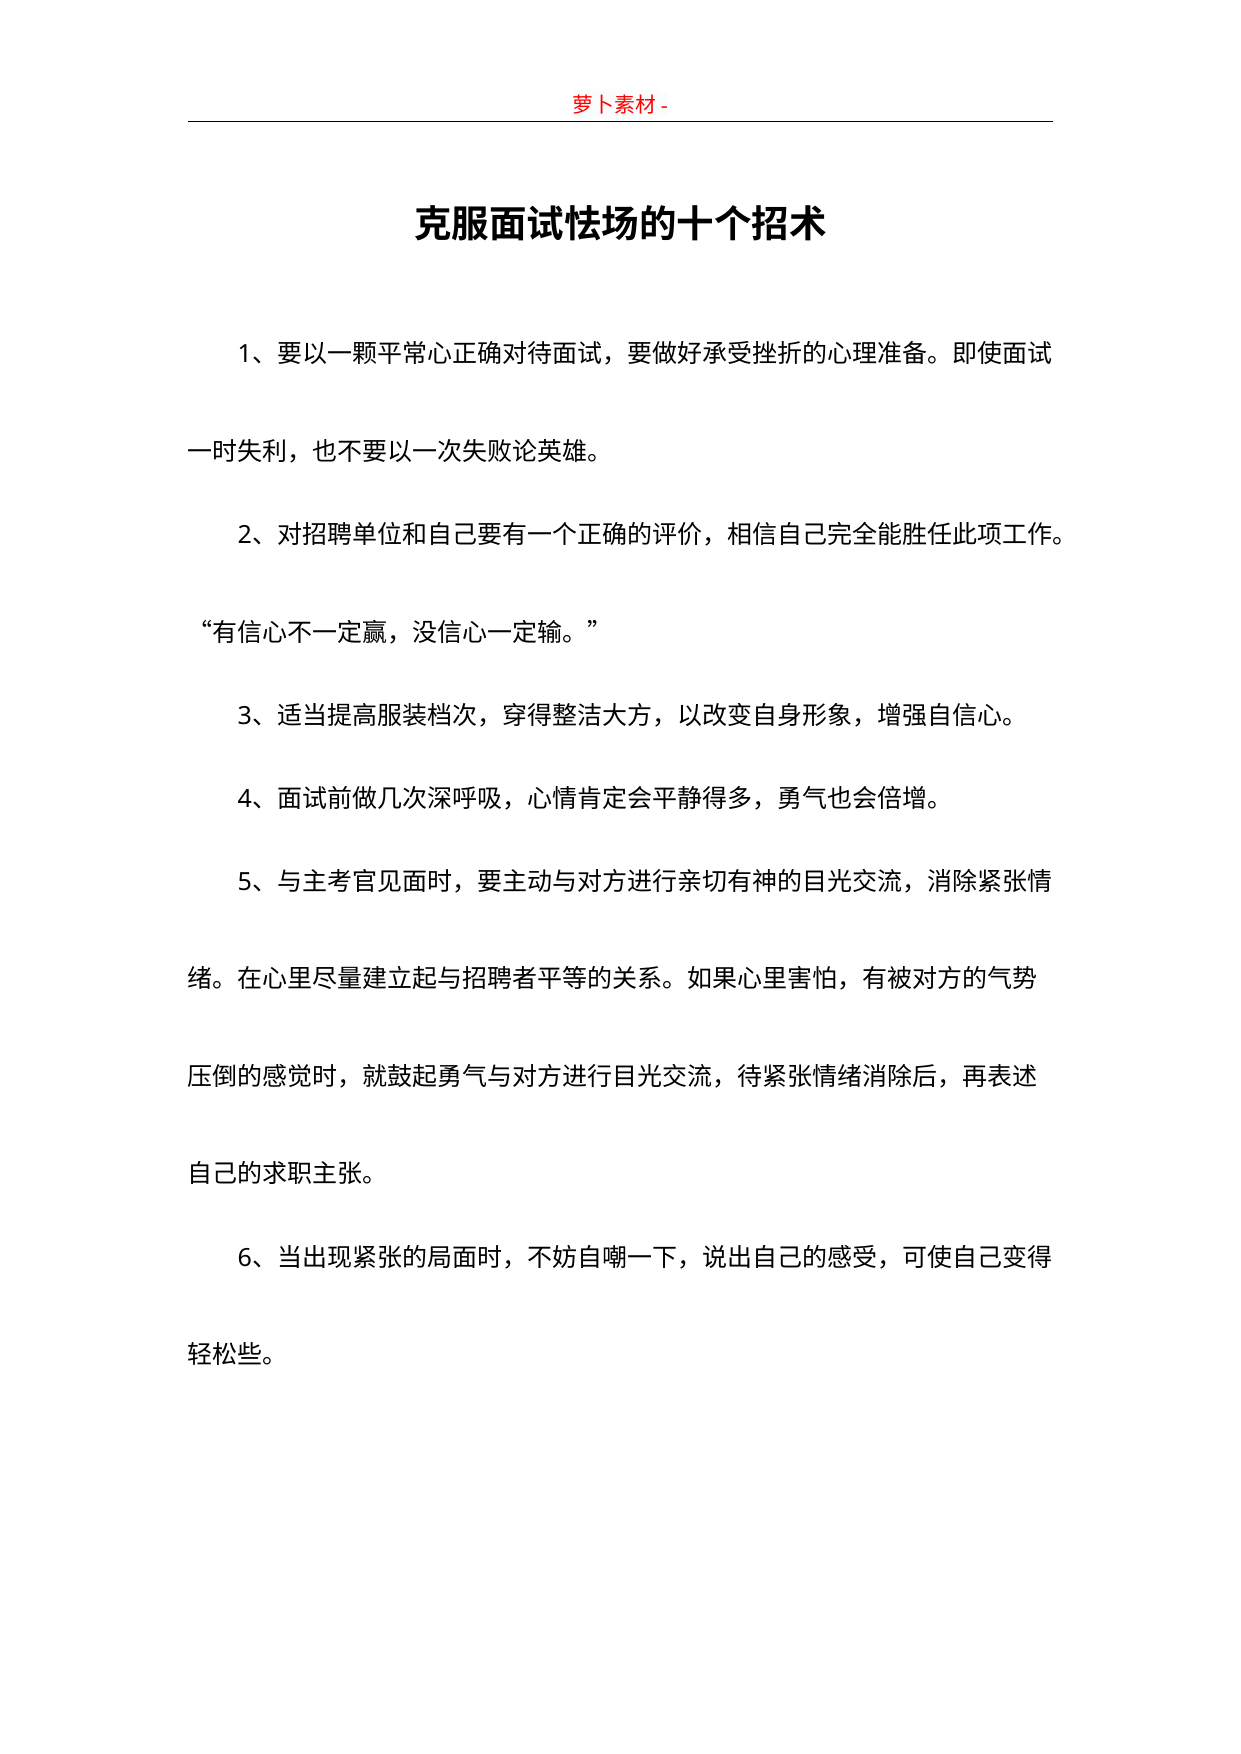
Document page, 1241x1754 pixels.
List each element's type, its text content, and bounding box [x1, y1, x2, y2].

text 6、当出现紧张的局面时，不妨自嘲一下，说出自己的感受，可使自己变得轻松些。 [187, 1223, 1053, 1385]
text 4、面试前做几次深呼吸，心情肯定会平静得多，勇气也会倍增。 [187, 764, 1053, 829]
text 1、要以一颗平常心正确对待面试，要做好承受挫折的心理准备。即使面试一时失利，也不要以一次失败论英雄。 [187, 319, 1053, 482]
text 克服面试怯场的十个招术 [187, 189, 1053, 254]
text 2、对招聘单位和自己要有一个正确的评价，相信自己完全能胜任此项工作。“有信心不一定赢，没信心一定输。” [187, 500, 1053, 663]
text 5、与主考官见面时，要主动与对方进行亲切有神的目光交流，消除紧张情绪。在心里尽量建立起与招聘者平等的关系。如果心里害怕，有被对方的气势压倒的感觉时，就鼓起勇气与对方进行目光交流，待紧张情绪消除后，再表述自己的求职主张。 [187, 847, 1053, 1204]
text 3、适当提高服装档次，穿得整洁大方，以改变自身形象，增强自信心。 [187, 681, 1053, 746]
